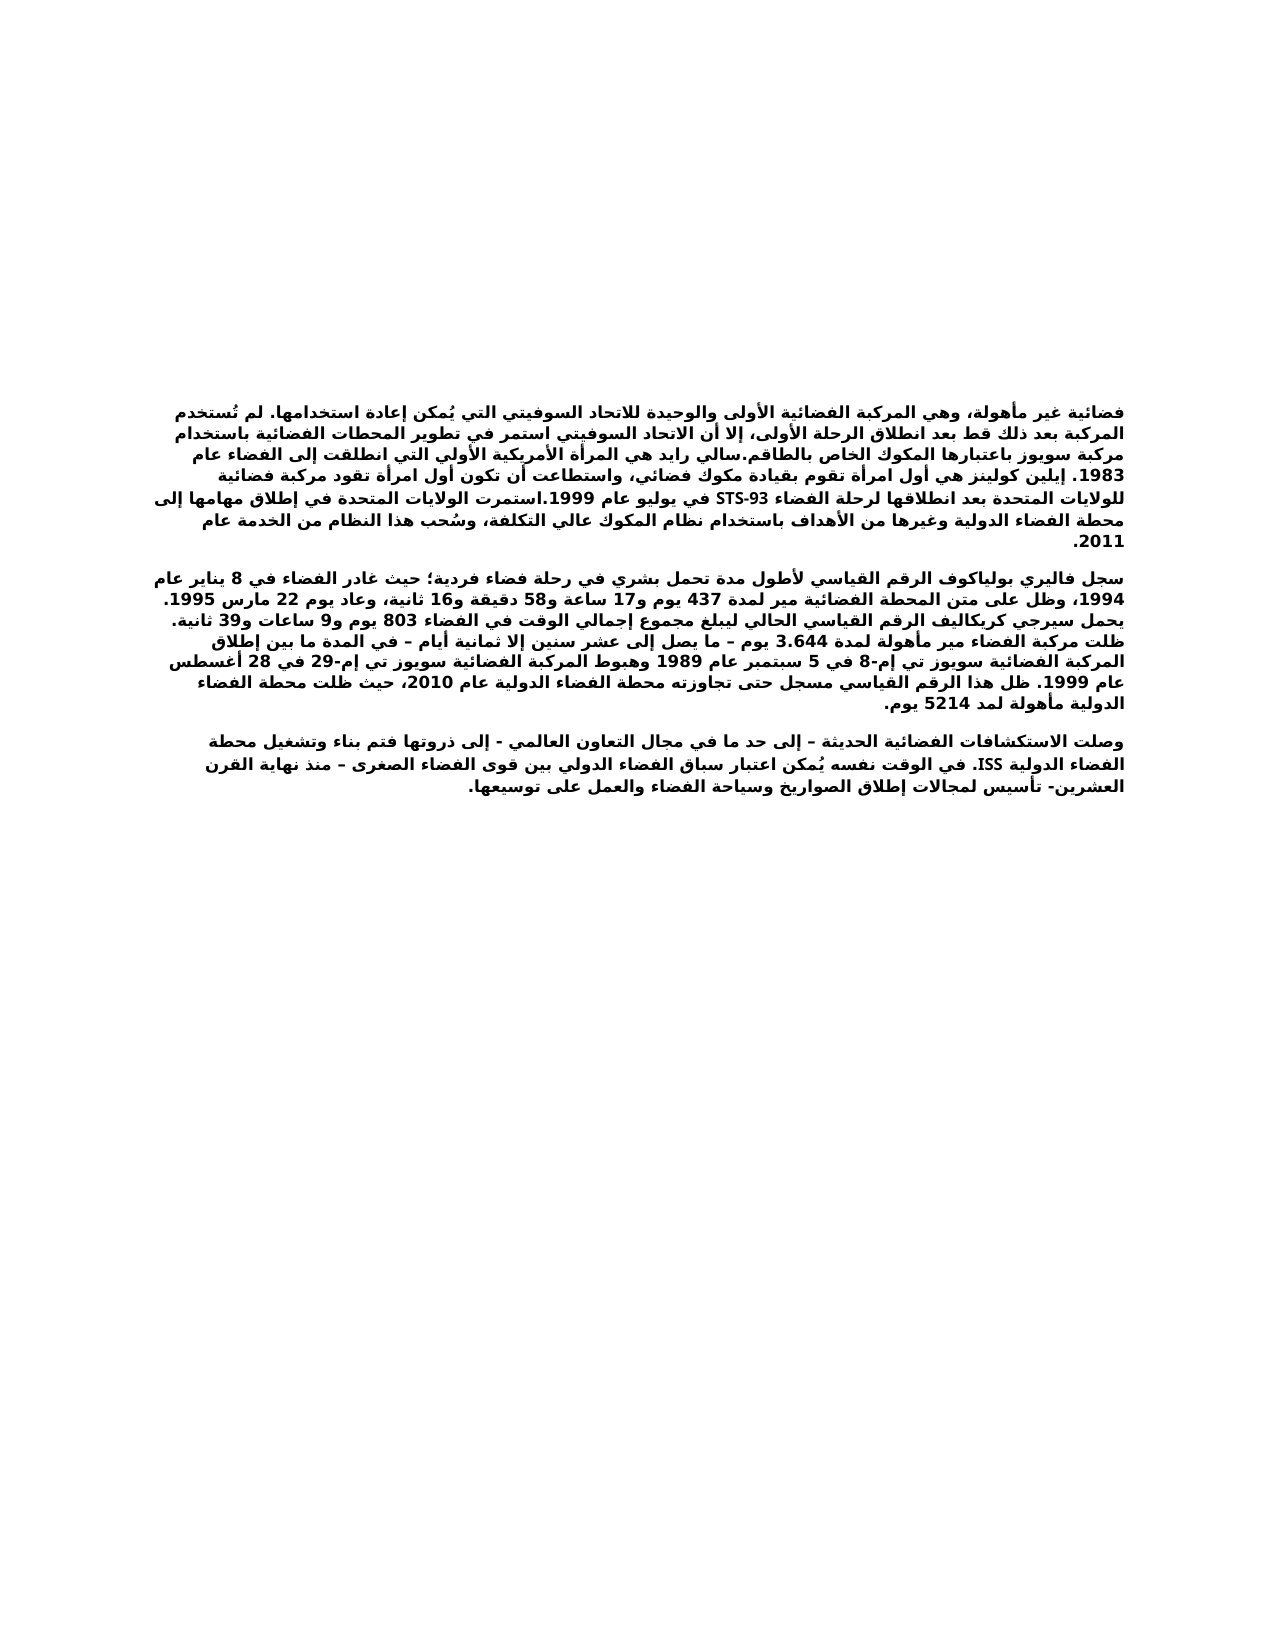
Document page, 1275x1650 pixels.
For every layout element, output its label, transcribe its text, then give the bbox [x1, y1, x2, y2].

text على الرغم من تباطؤ وتيرته إلا إن استكشاف الفضاء استمر حتى بعد نهاية سباق الفضاء. أطلقت الولايات المتحدة المكوك الفضائي – المركبة الفضائية الأولى التي يُمكن إعادة استخدامها – خلال الذكرى العشرين لانطلاق غاغارين يوم 12 أبريل عام 1981. في 15 نوفمبر عام 1988 كرر الاتحاد السوفيتي ما سبق بإطلاقه المكوك الفضائي بوران لرحلة فضائية غير مأهولة، وهي المركبة الفضائية الأولى والوحيدة للاتحاد السوفيتي التي يُمكن إعادة استخدامها. لم تُستخدم المركبة بعد ذلك قط بعد انطلاق الرحلة الأولى، إلا أن الاتحاد السوفيتي استمر في تطوير المحطات الفضائية باستخدام مركبة سويوز باعتبارها المكوك الخاص بالطاقم.سالي رايد هي المرأة الأمريكية الأولي التي انطلقت إلى الفضاء عام 1983. إيلين كولينز هي أول امرأة تقوم بقيادة مكوك فضائي، واستطاعت أن تكون أول امرأة تقود مركبة فضائية للولايات المتحدة بعد انطلاقها لرحلة الفضاء STS-93 في يوليو عام 1999.استمرت الولايات المتحدة في إطلاق مهامها إلى محطة الفضاء الدولية وغيرها من الأهداف باستخدام نظام المكوك عالي التكلفة، وسُحب هذا النظام من الخدمة عام 2011. [150, 403, 1125, 551]
text وصلت الاستكشافات الفضائية الحديثة – إلى حد ما في مجال التعاون العالمي - إلى ذروتها فتم بناء وتشغيل محطة الفضاء الدولية ISS. في الوقت نفسه يُمكن اعتبار سباق الفضاء الدولي بين قوى الفضاء الصغرى – منذ نهاية القرن العشرين- تأسيس لمجالات إطلاق الصواريخ وسياحة الفضاء والعمل على توسيعها. [150, 731, 1125, 796]
text سجل فاليري بولياكوف الرقم القياسي لأطول مدة تحمل بشري في رحلة فضاء فردية؛ حيث غادر الفضاء في 8 يناير عام 1994، وظل على متن المحطة الفضائية مير لمدة 437 يوم و17 ساعة و58 دقيقة و16 ثانية، وعاد يوم 22 مارس 1995. يحمل سيرجي كريكاليف الرقم القياسي الحالي ليبلغ مجموع إجمالي الوقت في الفضاء 803 يوم و9 ساعات و39 ثانية. ظلت مركبة الفضاء مير مأهولة لمدة 3.644 يوم – ما يصل إلى عشر سنين إلا ثمانية أيام – في المدة ما بين إطلاق المركبة الفضائية سويوز تي إم-8 في 5 سبتمبر عام 1989 وهبوط المركبة الفضائية سويوز تي إم-29 في 28 أغسطس عام 1999. ظل هذا الرقم القياسي مسجل حتى تجاوزته محطة الفضاء الدولية عام 2010، حيث ظلت محطة الفضاء الدولية مأهولة لمد 5214 يوم. [150, 569, 1125, 713]
